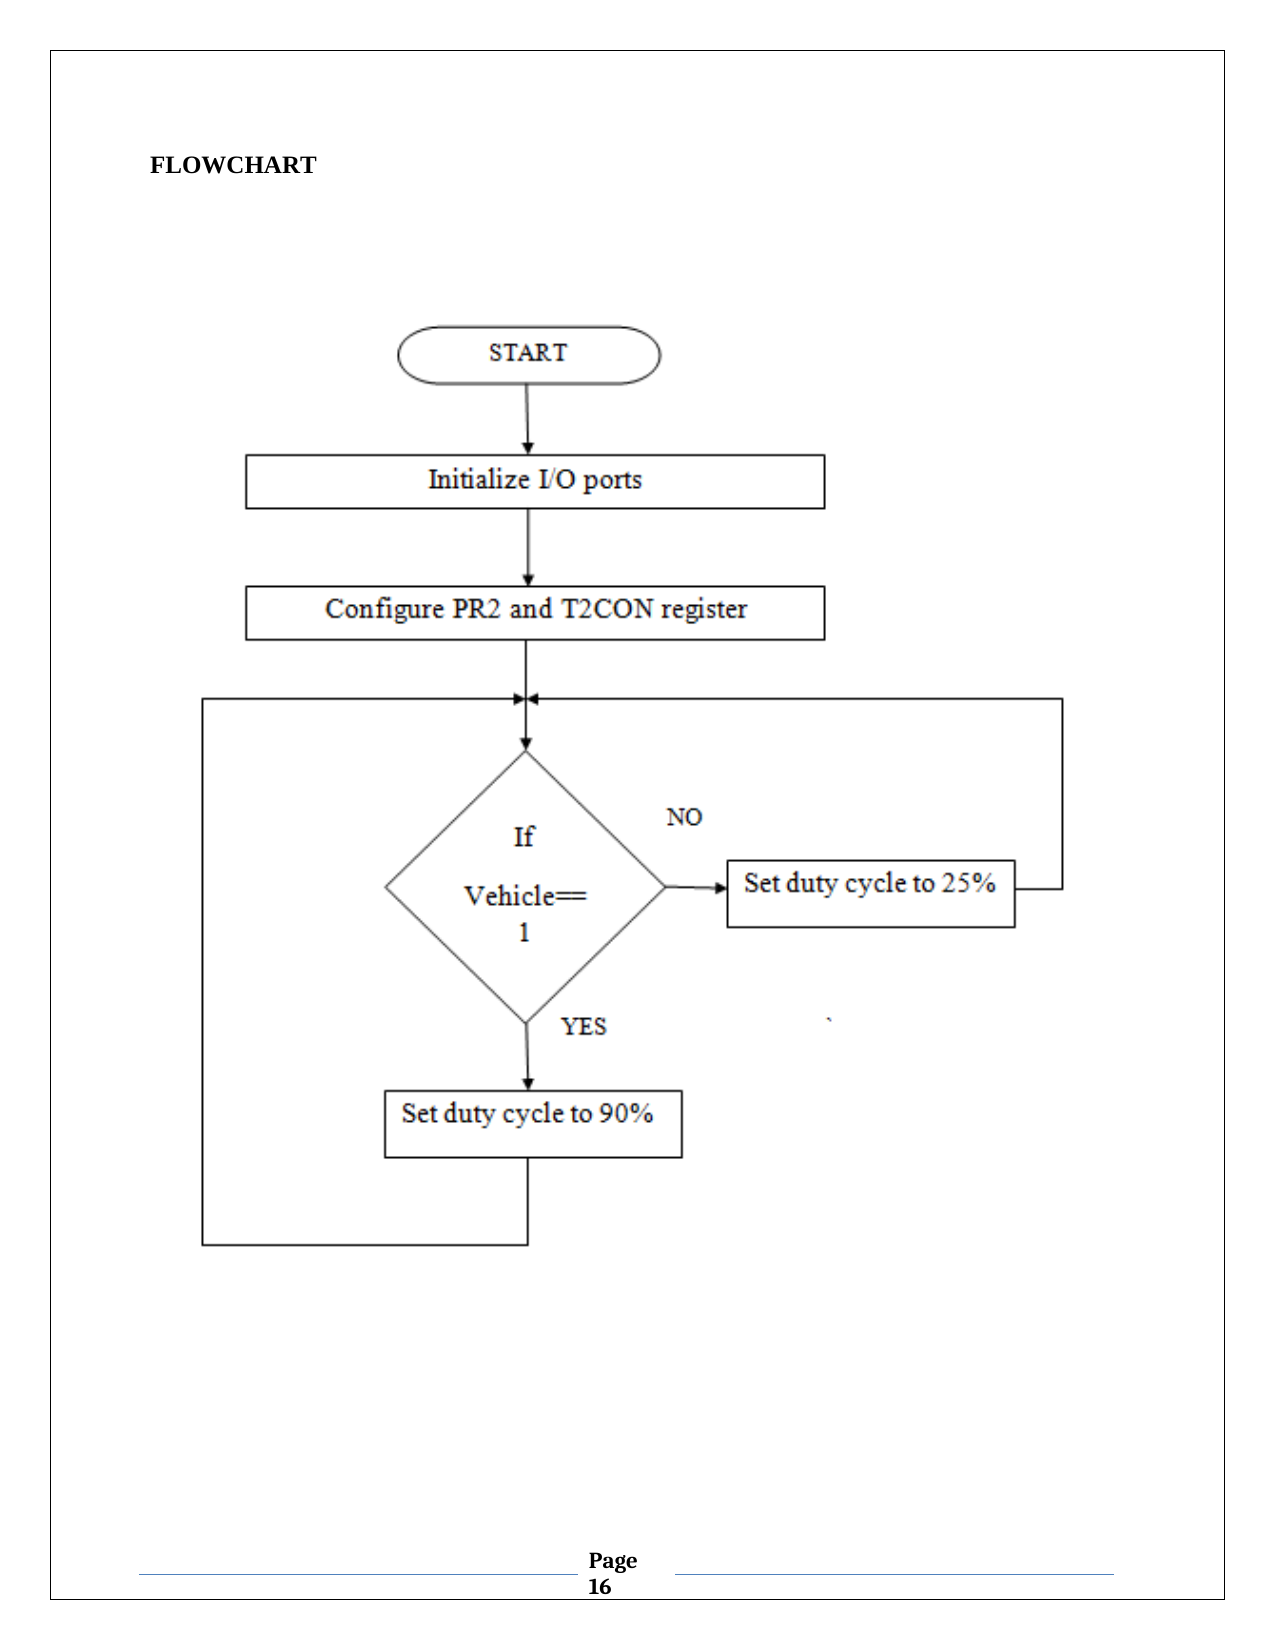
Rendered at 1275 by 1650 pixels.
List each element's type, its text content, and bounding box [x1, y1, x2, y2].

picture [150, 311, 1097, 1265]
text FLOWCHART [150, 150, 1125, 179]
